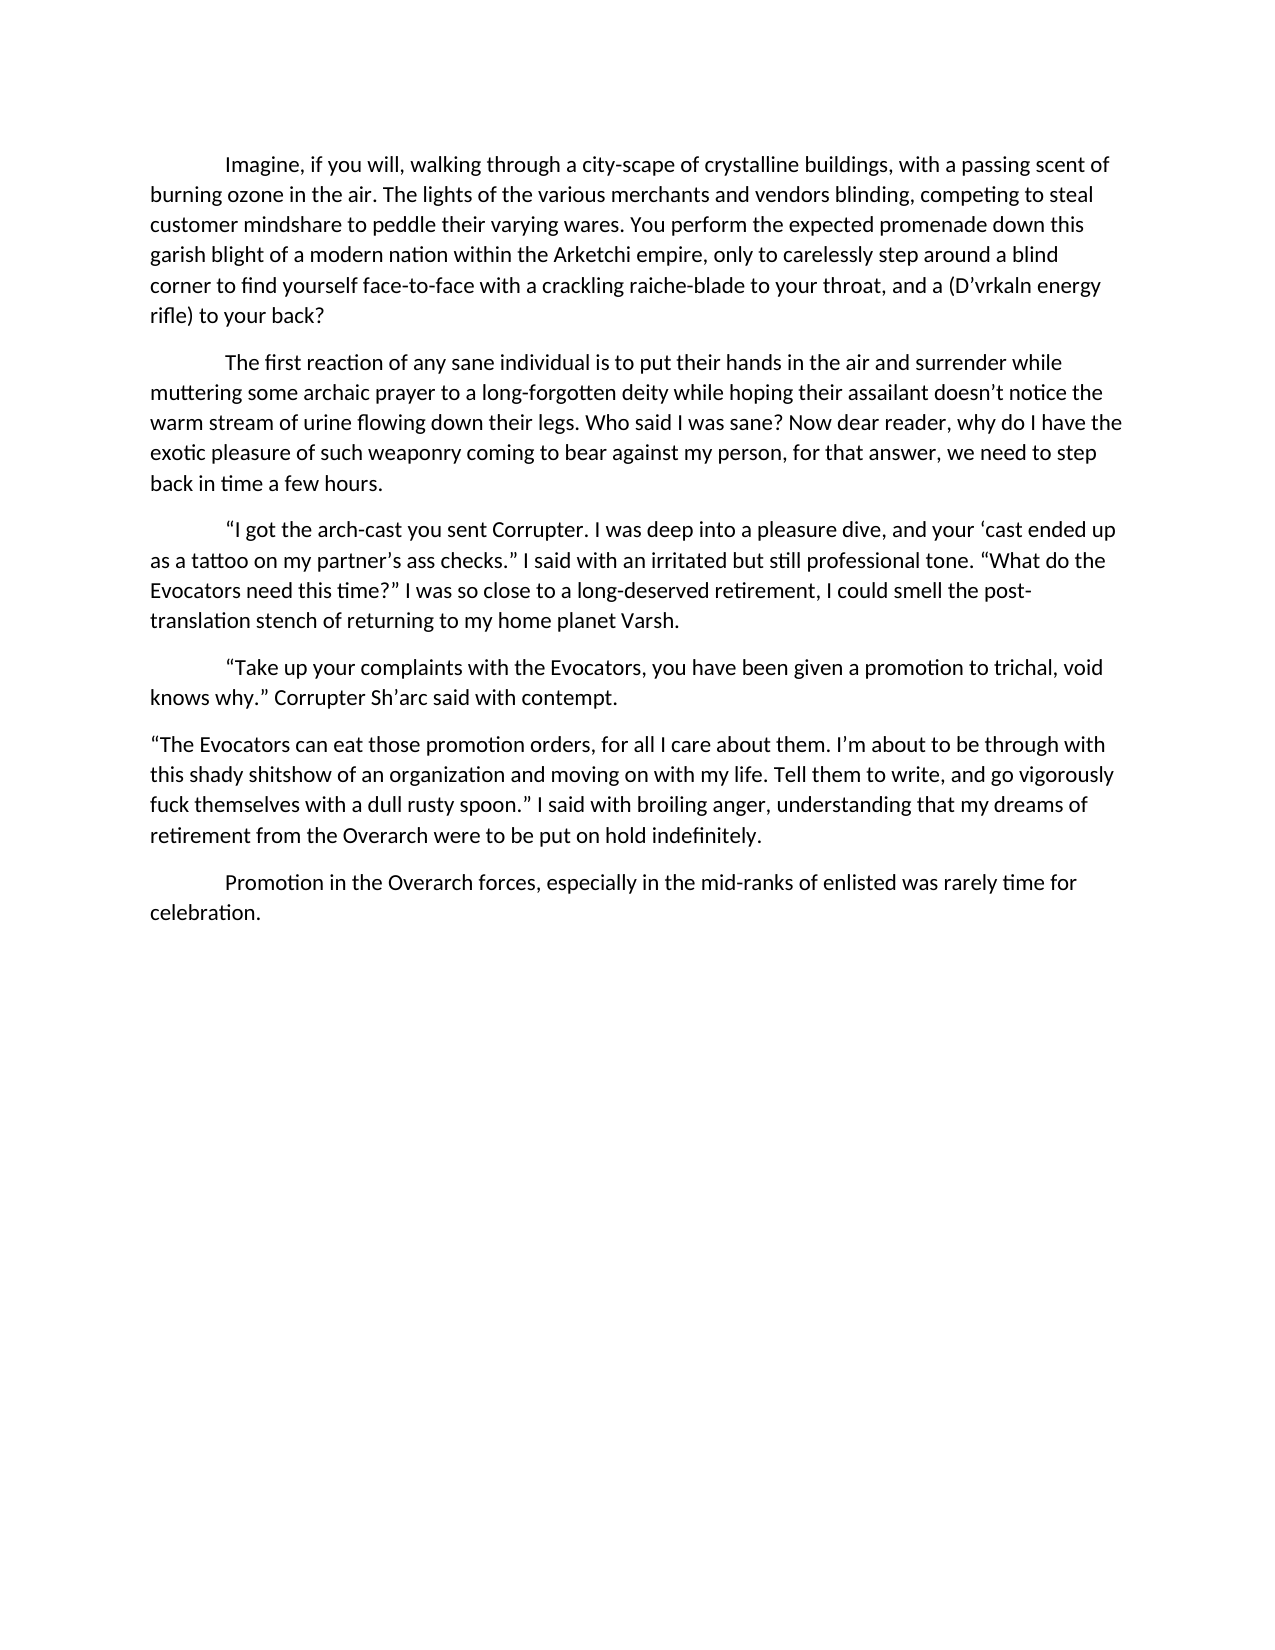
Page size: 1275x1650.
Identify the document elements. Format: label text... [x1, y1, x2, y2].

text “The Evocators can eat those promotion orders, for all I care about them. I’m about to be through with this shady shitshow of an organization and moving on with my life. Tell them to write, and go vigorously fuck themselves with a dull rusty spoon.” I said with broiling anger, understanding that my dreams of retirement from the Overarch were to be put on hold indefinitely. [150, 730, 1125, 849]
text The first reaction of any sane individual is to put their hands in the air and surrender while muttering some archaic prayer to a long-forgotten deity while hoping their assailant doesn’t notice the warm stream of urine flowing down their legs. Who said I was sane? Now dear reader, why do I have the exotic pleasure of such weaponry coming to bear against my person, for that answer, we need to step back in time a few hours. [150, 348, 1125, 497]
text “Take up your complaints with the Evocators, you have been given a promotion to trichal, void knows why.” Corrupter Sh’arc said with contempt. [150, 653, 1125, 711]
text Promotion in the Overarch forces, especially in the mid-ranks of enlisted was rarely time for celebration. [150, 868, 1125, 926]
text “I got the arch-cast you sent Corrupter. I was deep into a pleasure dive, and your ‘cast ended up as a tattoo on my partner’s ass checks.” I said with an irritated but still professional tone. “What do the Evocators need this time?” I was so close to a long-deserved retirement, I could smell the post-translation stench of returning to my home planet Varsh. [150, 516, 1125, 634]
text Imagine, if you will, walking through a city-scape of crystalline buildings, with a passing scent of burning ozone in the air. The lights of the various merchants and vendors blinding, competing to steal customer mindshare to peddle their varying wares. You perform the expected promenade down this garish blight of a modern nation within the Arketchi empire, only to carelessly step around a blind corner to find yourself face-to-face with a crackling raiche-blade to your throat, and a (D’vrkaln energy rifle) to your back? [150, 150, 1125, 329]
